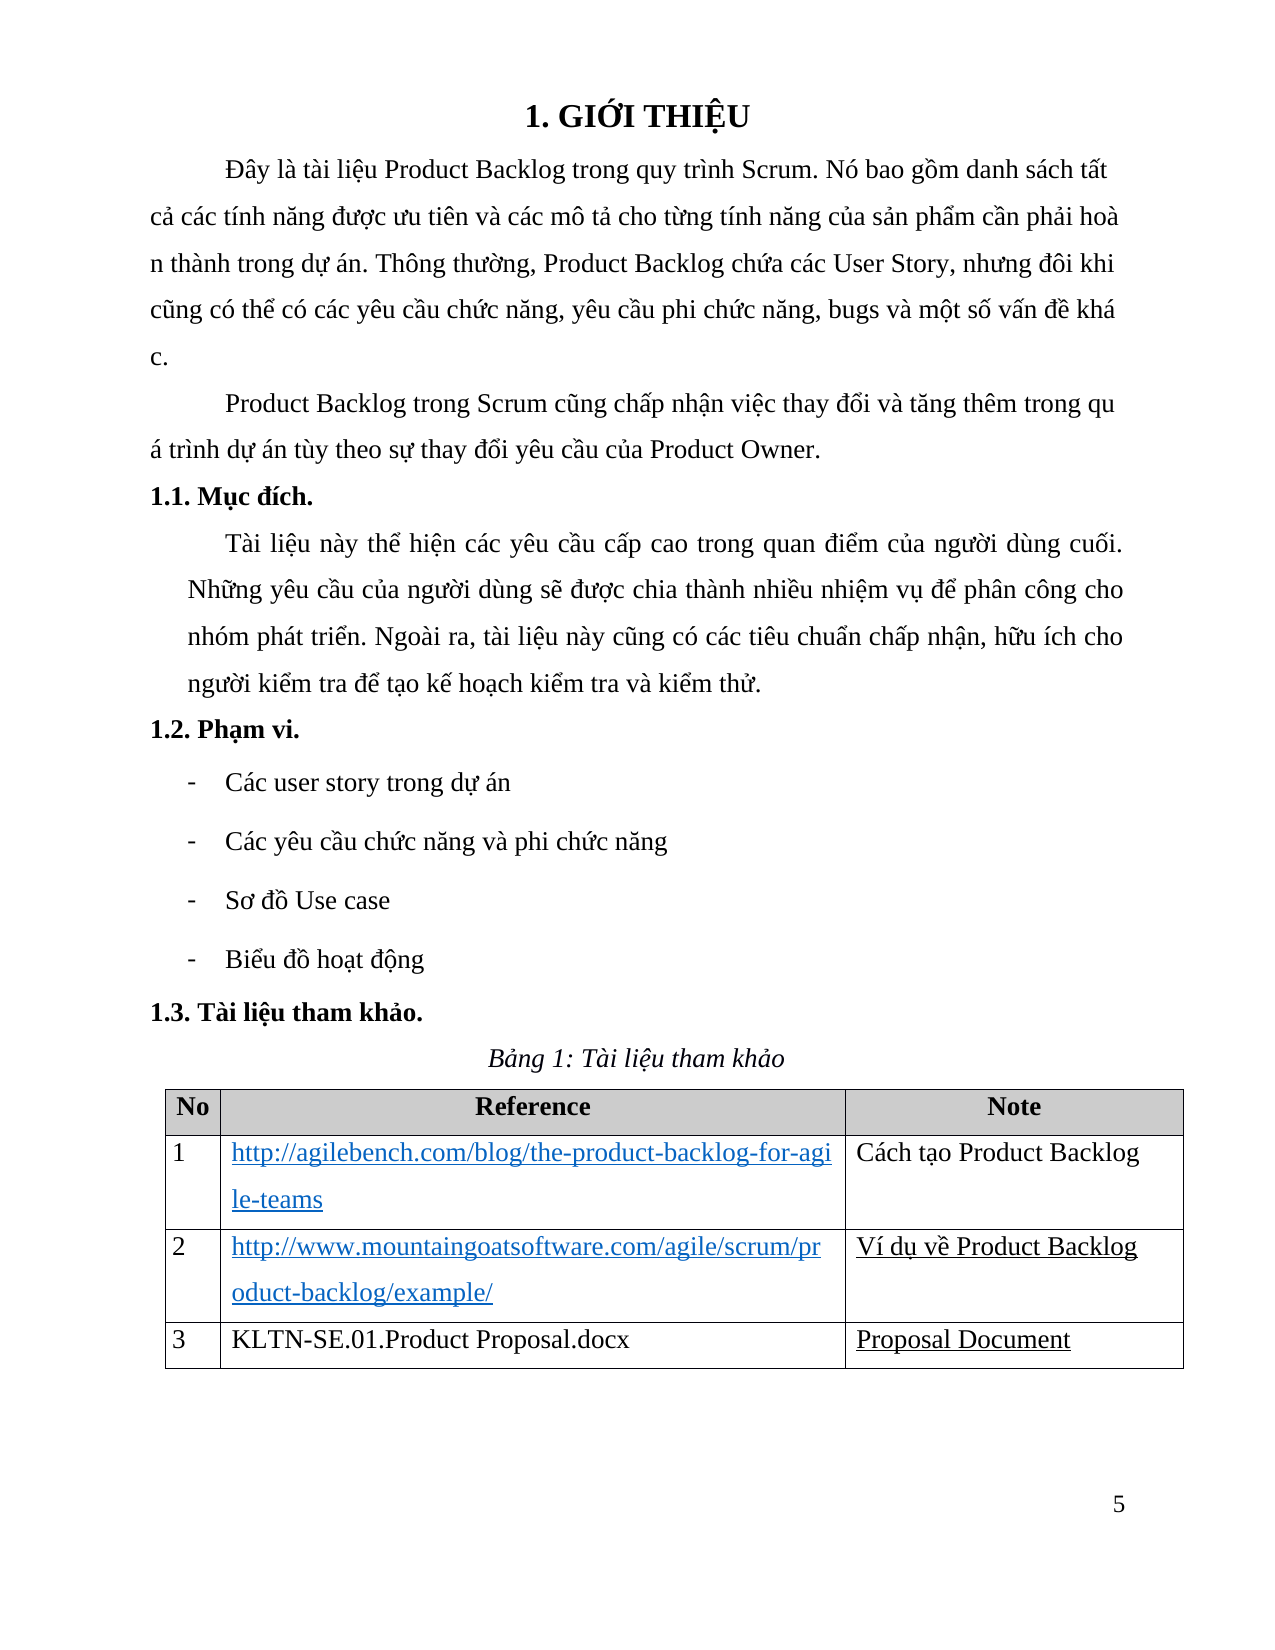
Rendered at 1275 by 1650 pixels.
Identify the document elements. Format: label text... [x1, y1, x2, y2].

table_cell 1 [166, 1136, 220, 1228]
subtitle 1.1. Mục đích. [150, 480, 1125, 511]
table_cell Cách tạo Product Backlog [846, 1136, 1183, 1228]
text Product Backlog trong Scrum cũng chấp nhận việc thay đổi và tăng thêm trong quá trình dự án tùy theo sự thay đổi yêu cầu của Product Owner. [150, 387, 1125, 465]
table_header No [166, 1090, 220, 1135]
subtitle 1.3. Tài liệu tham khảo. [150, 996, 1125, 1027]
table_header Reference [221, 1090, 845, 1135]
table_cell 2 [166, 1230, 220, 1322]
table_cell Proposal Document [846, 1323, 1183, 1368]
list Các yêu cầu chức năng và phi chức năng [187, 819, 1125, 858]
text Bảng 1: Tài liệu tham khảo [150, 1042, 1125, 1073]
table_cell http://www.mountaingoatsoftware.com/agile/scrum/product-backlog/example/ [221, 1230, 845, 1322]
table_cell Ví dụ về Product Backlog [846, 1230, 1183, 1322]
text Đây là tài liệu Product Backlog trong quy trình Scrum. Nó bao gồm danh sách tất cả các tính năng được ưu tiên và các mô tả cho từng tính năng của sản phẩm cần phải hoàn thành trong dự án. Thông thường, Product Backlog chứa các User Story, nhưng đôi khi cũng có thể có các yêu cầu chức năng, yêu cầu phi chức năng, bugs và một số vấn đề khác. [150, 153, 1125, 371]
text Tài liệu này thể hiện các yêu cầu cấp cao trong quan điểm của người dùng cuối. Những yêu cầu của người dùng sẽ được chia thành nhiều nhiệm vụ để phân công cho nhóm phát triển. Ngoài ra, tài liệu này cũng có các tiêu chuẩn chấp nhận, hữu ích cho người kiểm tra để tạo kế hoạch kiểm tra và kiểm thử. [187, 527, 1125, 698]
table_cell 3 [166, 1323, 220, 1368]
list Các user story trong dự án [187, 760, 1125, 799]
table_header Note [846, 1090, 1183, 1135]
table_cell KLTN-SE.01.Product Proposal.docx [221, 1323, 845, 1368]
table_cell http://agilebench.com/blog/the-product-backlog-for-agile-teams [221, 1136, 845, 1228]
subtitle 1.2. Phạm vi. [150, 713, 1125, 745]
list Biểu đồ hoạt động [187, 937, 1125, 976]
list Sơ đồ Use case [187, 878, 1125, 917]
subtitle 1. GIỚI THIỆU [150, 96, 1125, 134]
